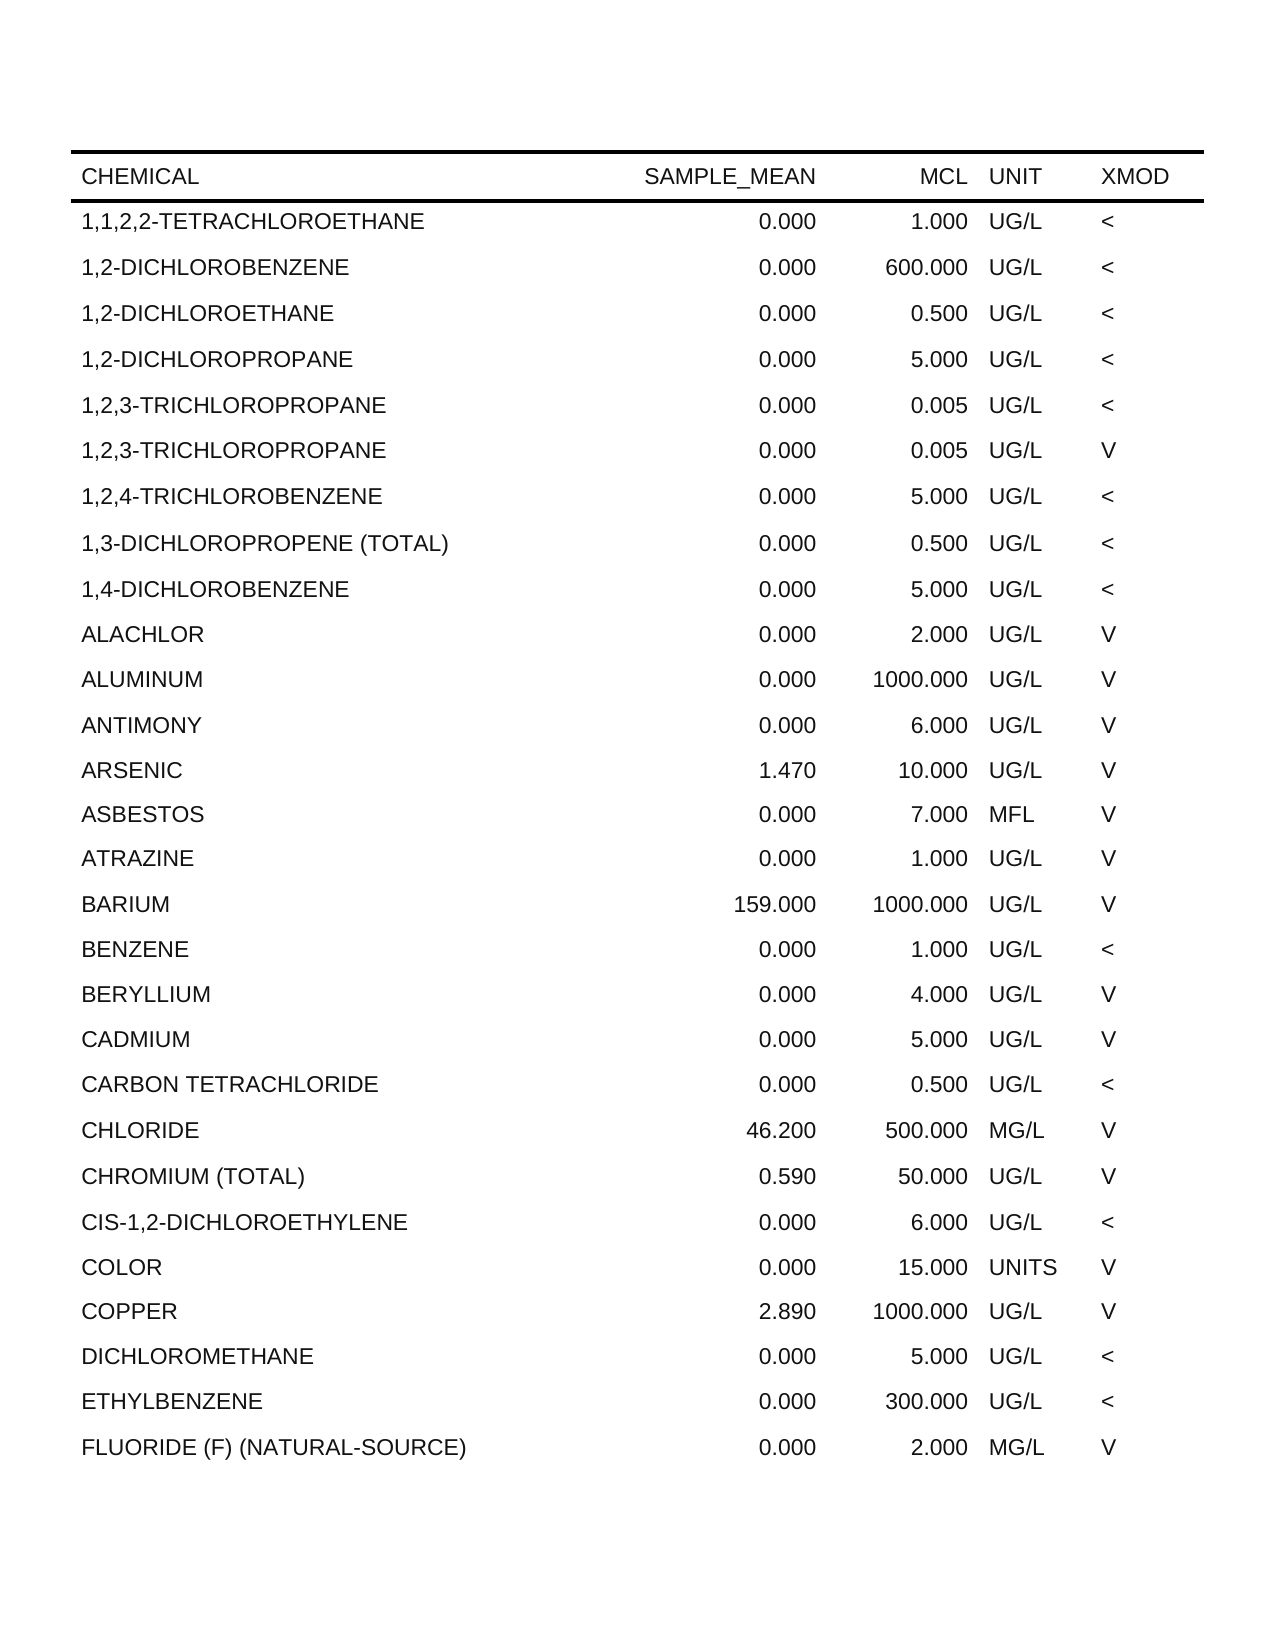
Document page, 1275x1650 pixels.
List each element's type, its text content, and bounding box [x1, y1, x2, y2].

table_cell 0.000 [614, 1245, 826, 1288]
table_cell 2.000 [826, 612, 978, 657]
table_cell 0.000 [614, 702, 826, 747]
table_cell CHLORIDE [71, 1107, 614, 1152]
table_cell V [1090, 1288, 1204, 1333]
table_header UNIT [978, 154, 1090, 198]
table_cell V [1090, 1424, 1204, 1471]
table_header XMOD [1090, 154, 1204, 198]
table_cell CHROMIUM (TOTAL) [71, 1153, 614, 1199]
table_cell 1.000 [826, 203, 978, 244]
table_cell 300.000 [826, 1379, 978, 1424]
table_cell V [1090, 1017, 1204, 1062]
table_cell 600.000 [826, 244, 978, 290]
table_cell UNITS [978, 1245, 1090, 1288]
table_cell 1000.000 [826, 657, 978, 702]
table_cell 1.000 [826, 926, 978, 972]
table_cell V [1090, 702, 1204, 747]
table_cell BERYLLIUM [71, 972, 614, 1017]
table_header MCL [826, 154, 978, 198]
table_cell V [1090, 612, 1204, 657]
table_cell ETHYLBENZENE [71, 1379, 614, 1424]
table_cell 0.590 [614, 1153, 826, 1199]
table_cell 1000.000 [826, 881, 978, 926]
table_cell 15.000 [826, 1245, 978, 1288]
table_cell 0.000 [614, 1199, 826, 1245]
table_cell DICHLOROMETHANE [71, 1334, 614, 1379]
table_cell < [1090, 1334, 1204, 1379]
table_cell 7.000 [826, 793, 978, 836]
table_cell 5.000 [826, 1017, 978, 1062]
table_cell UG/L [978, 244, 1090, 290]
table_cell < [1090, 1379, 1204, 1424]
table_cell UG/L [978, 972, 1090, 1017]
table_cell V [1090, 972, 1204, 1017]
table_cell 0.000 [614, 244, 826, 290]
table_cell 0.000 [614, 657, 826, 702]
table_cell V [1090, 1245, 1204, 1288]
table_cell UG/L [978, 702, 1090, 747]
table_cell UG/L [978, 1334, 1090, 1379]
table_cell < [1090, 519, 1204, 566]
table_cell BARIUM [71, 881, 614, 926]
table_cell 50.000 [826, 1153, 978, 1199]
table_cell 1,2-DICHLOROETHANE [71, 290, 614, 336]
table_cell 1.000 [826, 836, 978, 881]
table_cell 0.000 [614, 1334, 826, 1379]
table_cell 0.000 [614, 203, 826, 244]
table_cell ALACHLOR [71, 612, 614, 657]
table_cell BENZENE [71, 926, 614, 972]
table_cell UG/L [978, 519, 1090, 566]
table_cell 1,2-DICHLOROBENZENE [71, 244, 614, 290]
table_cell UG/L [978, 1017, 1090, 1062]
table_cell 0.000 [614, 336, 826, 382]
table_cell UG/L [978, 1153, 1090, 1199]
table_cell 0.000 [614, 612, 826, 657]
table_cell UG/L [978, 881, 1090, 926]
table_cell < [1090, 382, 1204, 428]
table_cell V [1090, 1107, 1204, 1152]
table_cell 6.000 [826, 702, 978, 747]
table_cell 0.000 [614, 926, 826, 972]
table_cell 0.005 [826, 382, 978, 428]
table_cell 0.000 [614, 519, 826, 566]
table_cell 5.000 [826, 566, 978, 612]
table_cell COPPER [71, 1288, 614, 1333]
table_cell 1,4-DICHLOROBENZENE [71, 566, 614, 612]
table_cell ANTIMONY [71, 702, 614, 747]
table_cell 0.000 [614, 1379, 826, 1424]
table_cell 0.000 [614, 566, 826, 612]
table_cell ARSENIC [71, 748, 614, 793]
table_cell 0.500 [826, 1062, 978, 1107]
table_cell UG/L [978, 382, 1090, 428]
table_cell ASBESTOS [71, 793, 614, 836]
table_cell 10.000 [826, 748, 978, 793]
table_cell 0.000 [614, 972, 826, 1017]
table_header SAMPLE_MEAN [614, 154, 826, 198]
table_cell UG/L [978, 290, 1090, 336]
table_cell 1,2-DICHLOROPROPANE [71, 336, 614, 382]
table_cell UG/L [978, 926, 1090, 972]
table_cell UG/L [978, 612, 1090, 657]
table_cell UG/L [978, 1288, 1090, 1333]
table_cell < [1090, 1199, 1204, 1245]
table_cell ATRAZINE [71, 836, 614, 881]
table_cell 1,1,2,2-TETRACHLOROETHANE [71, 203, 614, 244]
table_cell < [1090, 203, 1204, 244]
table_cell UG/L [978, 1379, 1090, 1424]
table_cell CADMIUM [71, 1017, 614, 1062]
table_cell 0.500 [826, 519, 978, 566]
table_cell 0.000 [614, 474, 826, 519]
table_cell 4.000 [826, 972, 978, 1017]
table_cell V [1090, 657, 1204, 702]
table_cell 0.000 [614, 382, 826, 428]
table_cell CARBON TETRACHLORIDE [71, 1062, 614, 1107]
table_cell UG/L [978, 336, 1090, 382]
table_header CHEMICAL [71, 154, 614, 198]
table_cell 0.000 [614, 1017, 826, 1062]
table_cell UG/L [978, 203, 1090, 244]
table_cell 5.000 [826, 474, 978, 519]
table_cell 5.000 [826, 336, 978, 382]
table_cell V [1090, 836, 1204, 881]
table_cell MG/L [978, 1424, 1090, 1471]
table_cell 1.470 [614, 748, 826, 793]
table_cell UG/L [978, 1199, 1090, 1245]
table_cell 1,2,3-TRICHLOROPROPANE [71, 428, 614, 473]
table_cell V [1090, 793, 1204, 836]
table_cell UG/L [978, 657, 1090, 702]
table_cell UG/L [978, 474, 1090, 519]
table_cell 0.000 [614, 1424, 826, 1471]
table_cell < [1090, 566, 1204, 612]
table_cell 1,2,3-TRICHLOROPROPANE [71, 382, 614, 428]
table_cell COLOR [71, 1245, 614, 1288]
table_cell V [1090, 881, 1204, 926]
table_cell 2.890 [614, 1288, 826, 1333]
table_cell CIS-1,2-DICHLOROETHYLENE [71, 1199, 614, 1245]
table_cell V [1090, 1153, 1204, 1199]
table_cell UG/L [978, 836, 1090, 881]
table_cell 0.005 [826, 428, 978, 473]
table_cell < [1090, 290, 1204, 336]
table_cell 46.200 [614, 1107, 826, 1152]
table_cell ALUMINUM [71, 657, 614, 702]
table_cell FLUORIDE (F) (NATURAL-SOURCE) [71, 1424, 614, 1471]
table_cell < [1090, 474, 1204, 519]
table_cell < [1090, 336, 1204, 382]
table_cell 5.000 [826, 1334, 978, 1379]
table_cell 0.000 [614, 290, 826, 336]
table_cell UG/L [978, 428, 1090, 473]
table_cell UG/L [978, 566, 1090, 612]
table_cell < [1090, 926, 1204, 972]
table_cell 0.000 [614, 1062, 826, 1107]
table_cell 0.000 [614, 793, 826, 836]
table_cell 2.000 [826, 1424, 978, 1471]
table_cell < [1090, 1062, 1204, 1107]
table_cell 159.000 [614, 881, 826, 926]
table_cell 0.000 [614, 836, 826, 881]
table_cell 0.000 [614, 428, 826, 473]
table_cell MFL [978, 793, 1090, 836]
table_cell 500.000 [826, 1107, 978, 1152]
table_cell 1,2,4-TRICHLOROBENZENE [71, 474, 614, 519]
table_cell UG/L [978, 748, 1090, 793]
table_cell 0.500 [826, 290, 978, 336]
table_cell 1,3-DICHLOROPROPENE (TOTAL) [71, 519, 614, 566]
table_cell UG/L [978, 1062, 1090, 1107]
table_cell V [1090, 748, 1204, 793]
table_cell V [1090, 428, 1204, 473]
table_cell < [1090, 244, 1204, 290]
table_cell MG/L [978, 1107, 1090, 1152]
table_cell 6.000 [826, 1199, 978, 1245]
table_cell 1000.000 [826, 1288, 978, 1333]
